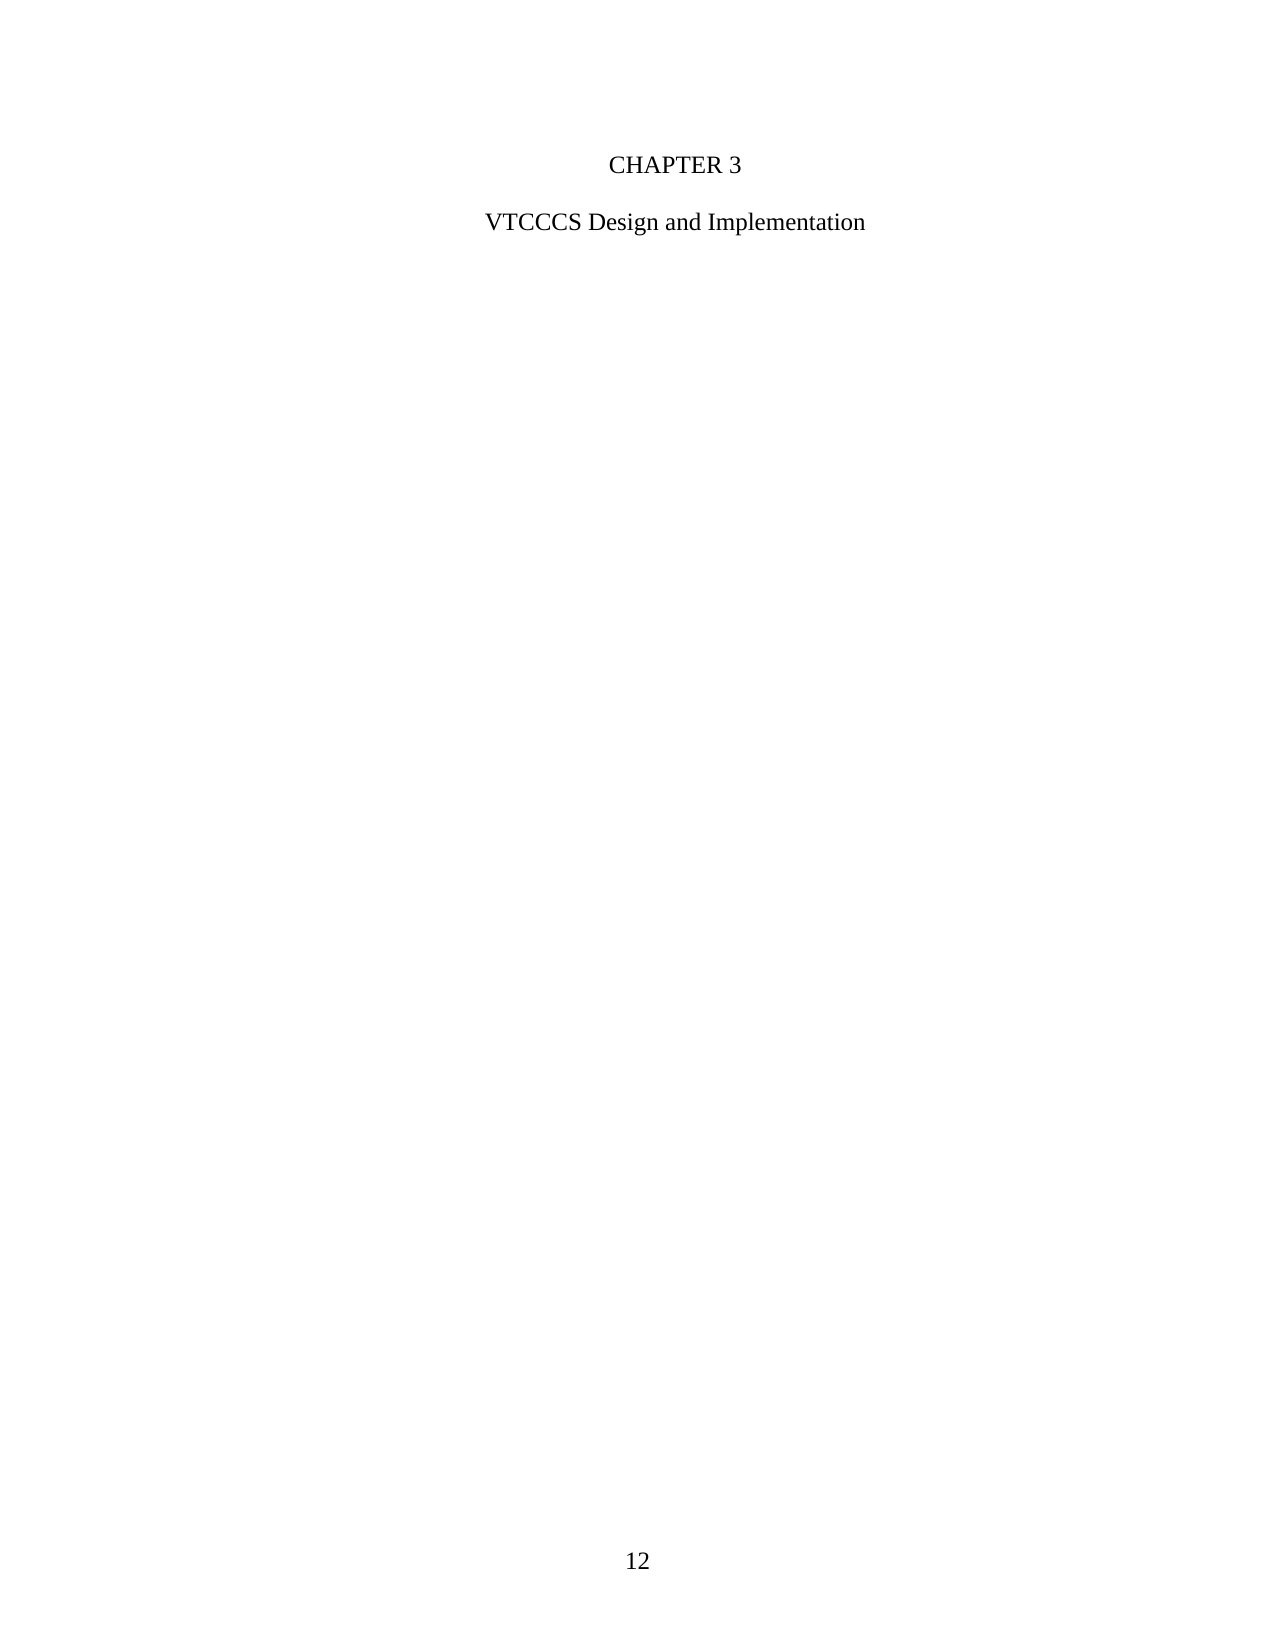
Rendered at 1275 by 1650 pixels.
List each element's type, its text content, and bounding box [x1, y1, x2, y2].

text CHAPTER 3 [187, 150, 1087, 179]
text VTCCCS Design and Implementation [187, 207, 1087, 236]
